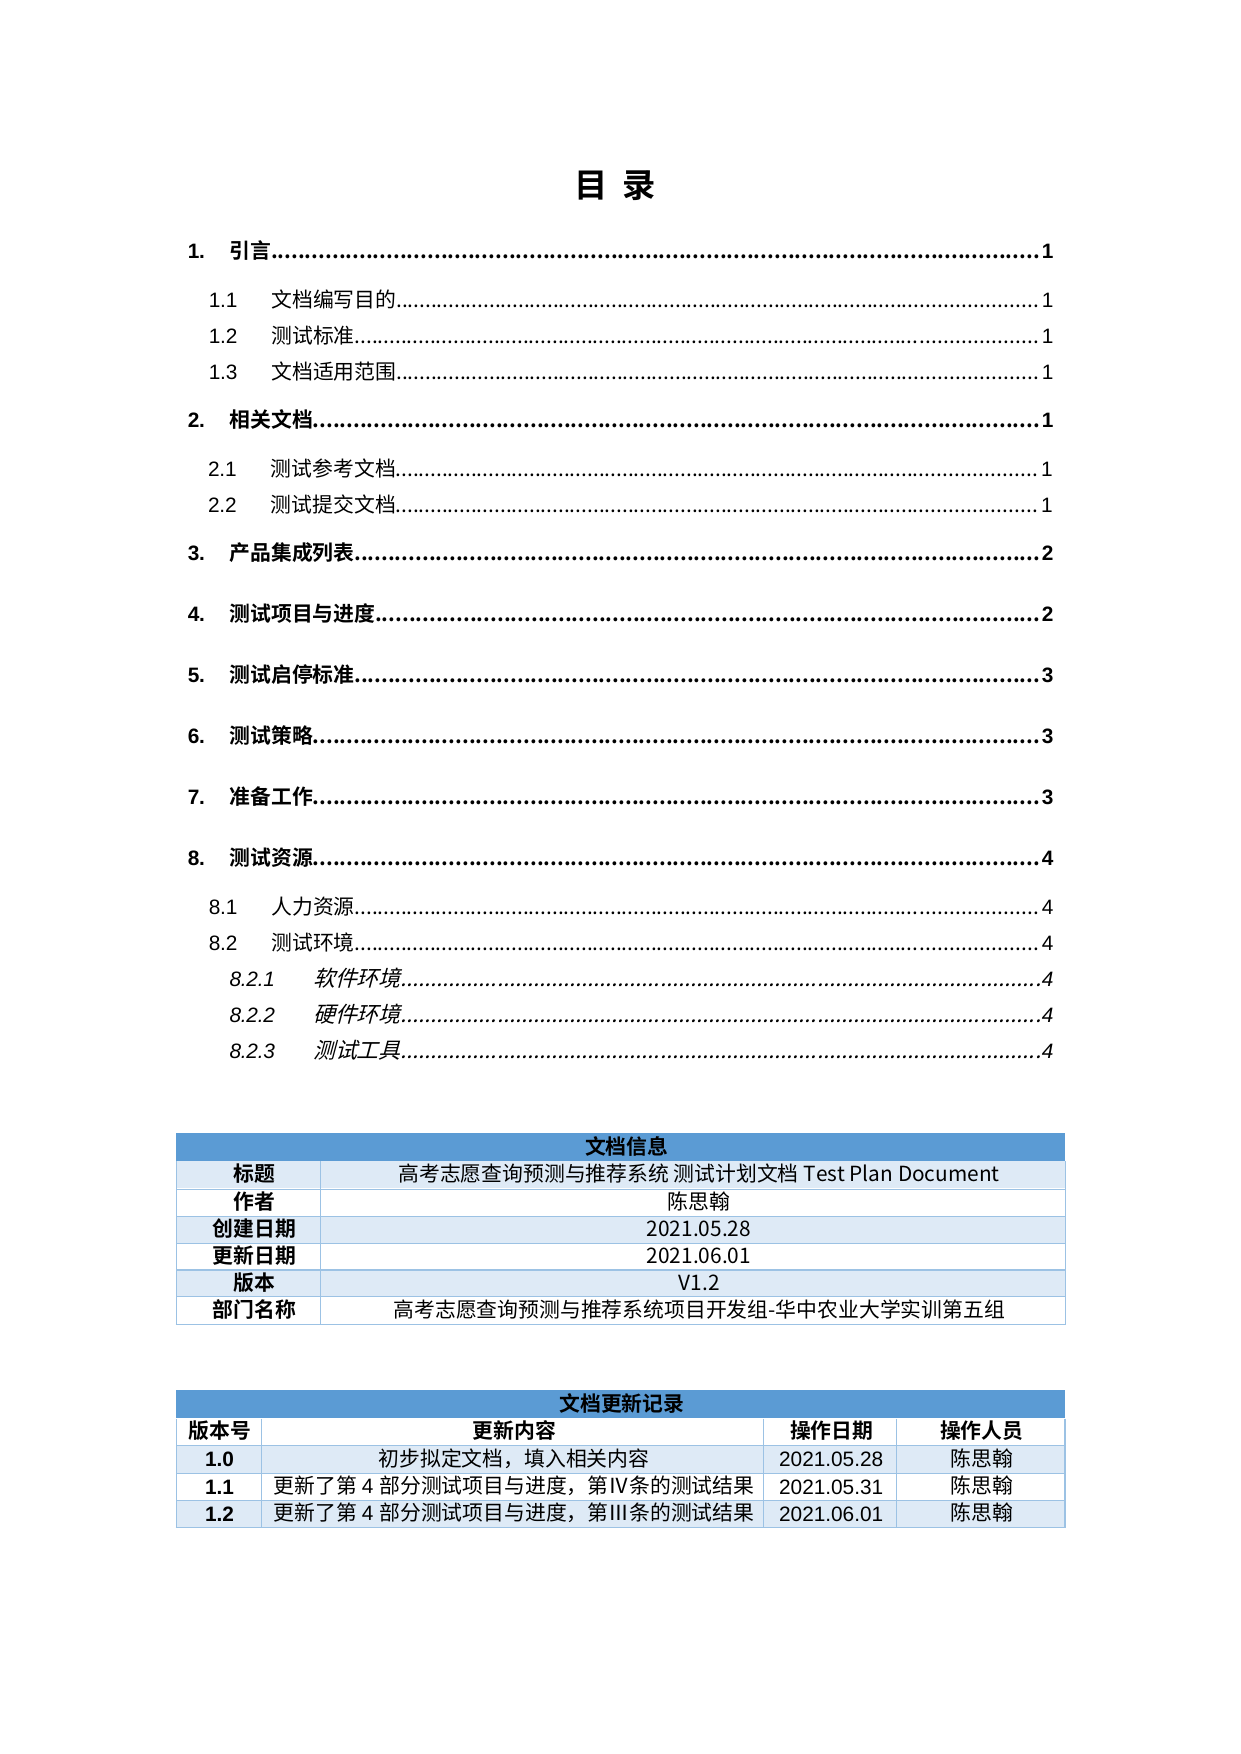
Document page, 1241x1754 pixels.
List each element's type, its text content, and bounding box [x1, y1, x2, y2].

table_cell 标题 [177, 1161, 320, 1188]
table_cell 部门名称 [177, 1297, 320, 1323]
table_cell 2021.06.01 [321, 1244, 1065, 1269]
table_cell 1.0 [177, 1446, 261, 1473]
table_cell 作者 [177, 1190, 320, 1216]
table_header 文档更新记录 [176, 1390, 1065, 1418]
table_cell V1.2 [321, 1271, 1065, 1296]
table_cell 更新了第 4 部分测试项目与进度，第Ⅳ条的测试结果 [262, 1474, 763, 1500]
table_cell 更新日期 [177, 1244, 320, 1269]
table_cell 初步拟定文档，填入相关内容 [262, 1446, 763, 1473]
table_cell 陈思翰 [897, 1446, 1064, 1473]
table_cell 操作人员 [897, 1419, 1064, 1445]
table_cell 2021.06.01 [764, 1501, 896, 1527]
table_cell 2021.05.28 [764, 1446, 896, 1473]
table_cell 版本 [177, 1271, 320, 1296]
table_cell 更新了第 4 部分测试项目与进度，第Ⅲ条的测试结果 [262, 1501, 763, 1527]
table_cell 高考志愿查询预测与推荐系统 测试计划文档 Test Plan Document [321, 1161, 1065, 1188]
table_cell 陈思翰 [321, 1190, 1065, 1216]
table_cell 1.2 [177, 1501, 261, 1527]
table_header 文档信息 [176, 1133, 1065, 1161]
table_cell 陈思翰 [897, 1474, 1064, 1500]
table_cell 操作日期 [764, 1419, 896, 1445]
text 目 录 [345, 159, 885, 207]
table_cell 2021.05.31 [764, 1474, 896, 1500]
table_cell 陈思翰 [897, 1501, 1064, 1527]
table_cell 1.1 [177, 1474, 261, 1500]
table_cell 2021.05.28 [321, 1217, 1065, 1243]
table_cell 更新内容 [262, 1419, 763, 1445]
table_cell 高考志愿查询预测与推荐系统项目开发组-华中农业大学实训第五组 [321, 1297, 1065, 1323]
table_cell 版本号 [177, 1419, 261, 1445]
table_cell 创建日期 [177, 1217, 320, 1243]
